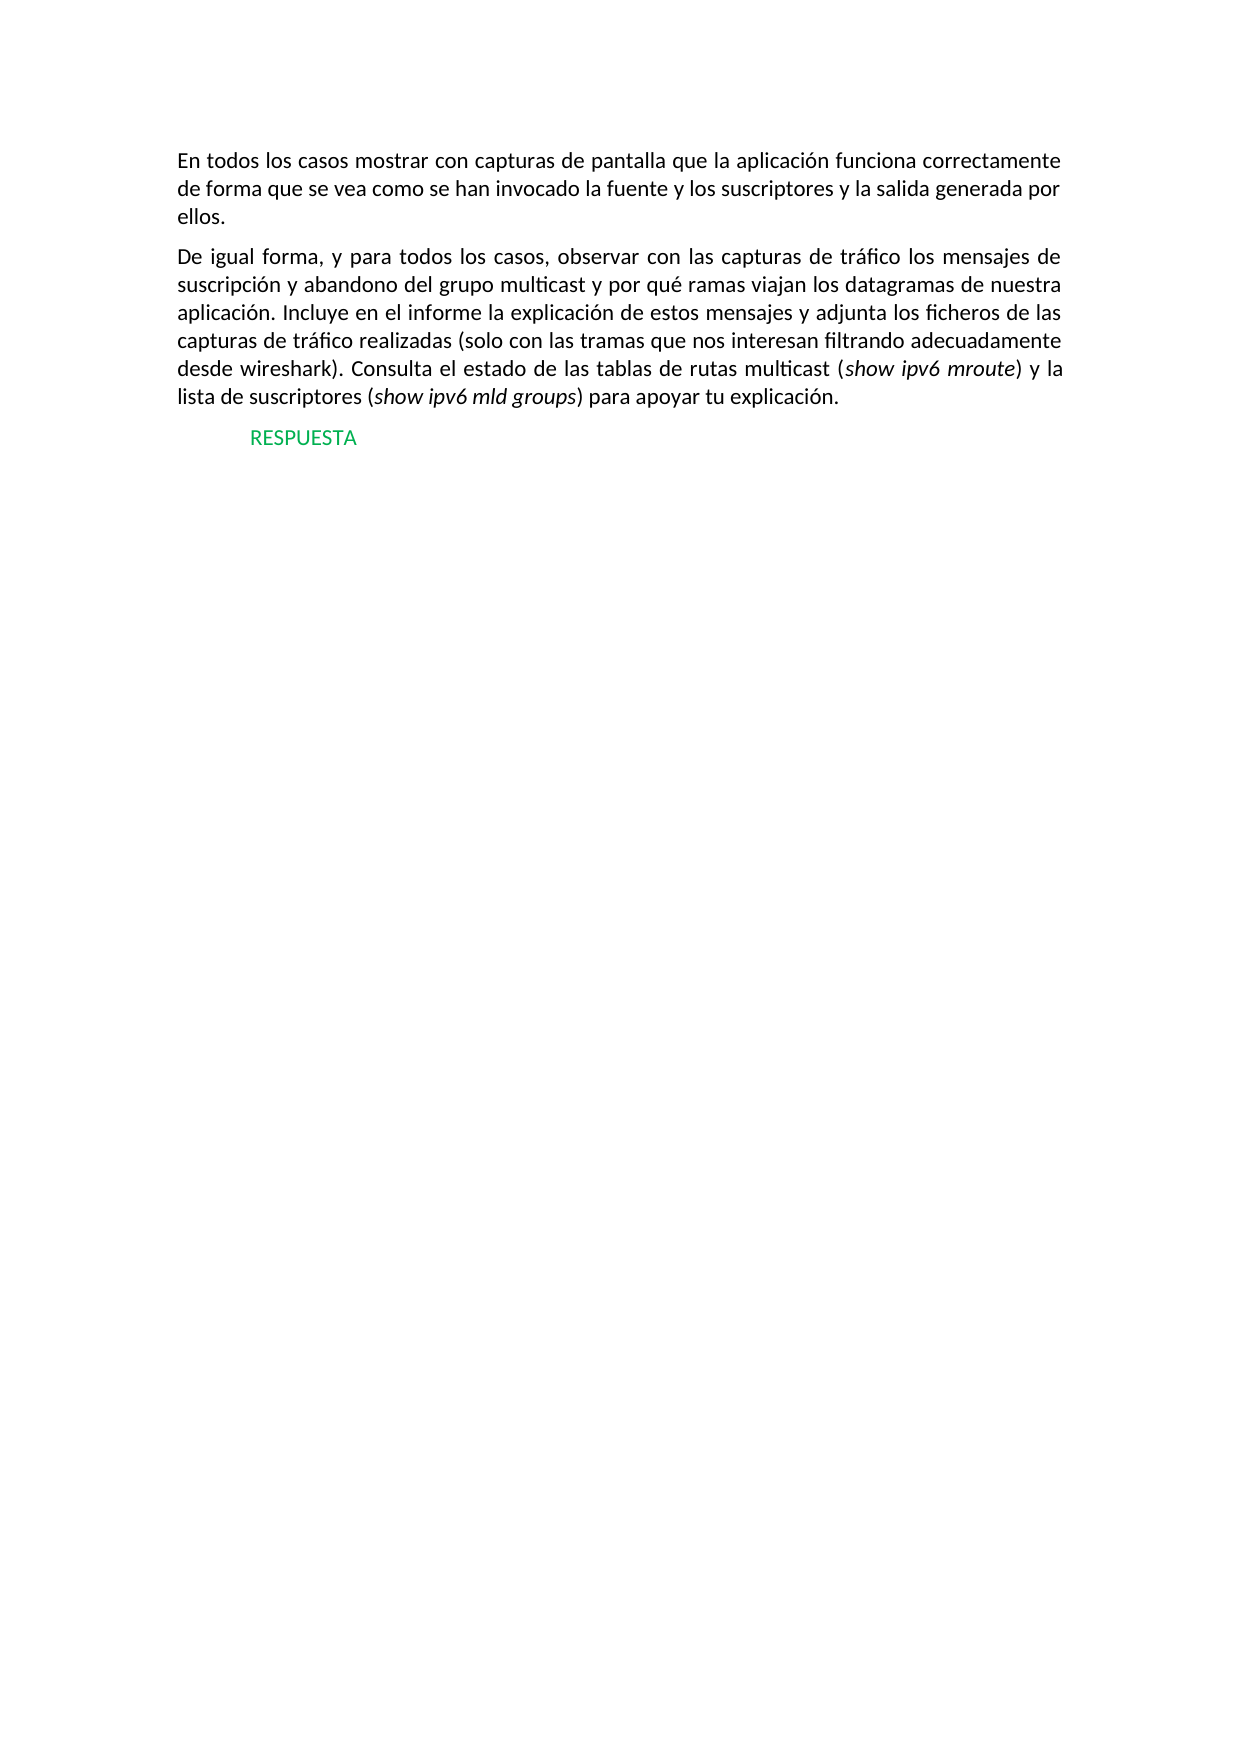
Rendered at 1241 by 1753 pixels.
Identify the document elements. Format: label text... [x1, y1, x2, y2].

text De igual forma, y para todos los casos, observar con las capturas de tráfico los mensajes de suscripción y abandono del grupo multicast y por qué ramas viajan los datagramas de nuestra aplicación. Incluye en el informe la explicación de estos mensajes y adjunta los ficheros de las capturas de tráfico realizadas (solo con las tramas que nos interesan filtrando adecuadamente desde wireshark). Consulta el estado de las tablas de rutas multicast (show ipv6 mroute) y la lista de suscriptores (show ipv6 mld groups) para apoyar tu explicación. [177, 242, 1063, 411]
text RESPUESTA [250, 423, 1063, 451]
text En todos los casos mostrar con capturas de pantalla que la aplicación funciona correctamente de forma que se vea como se han invocado la fuente y los suscriptores y la salida generada por ellos. [177, 146, 1063, 230]
